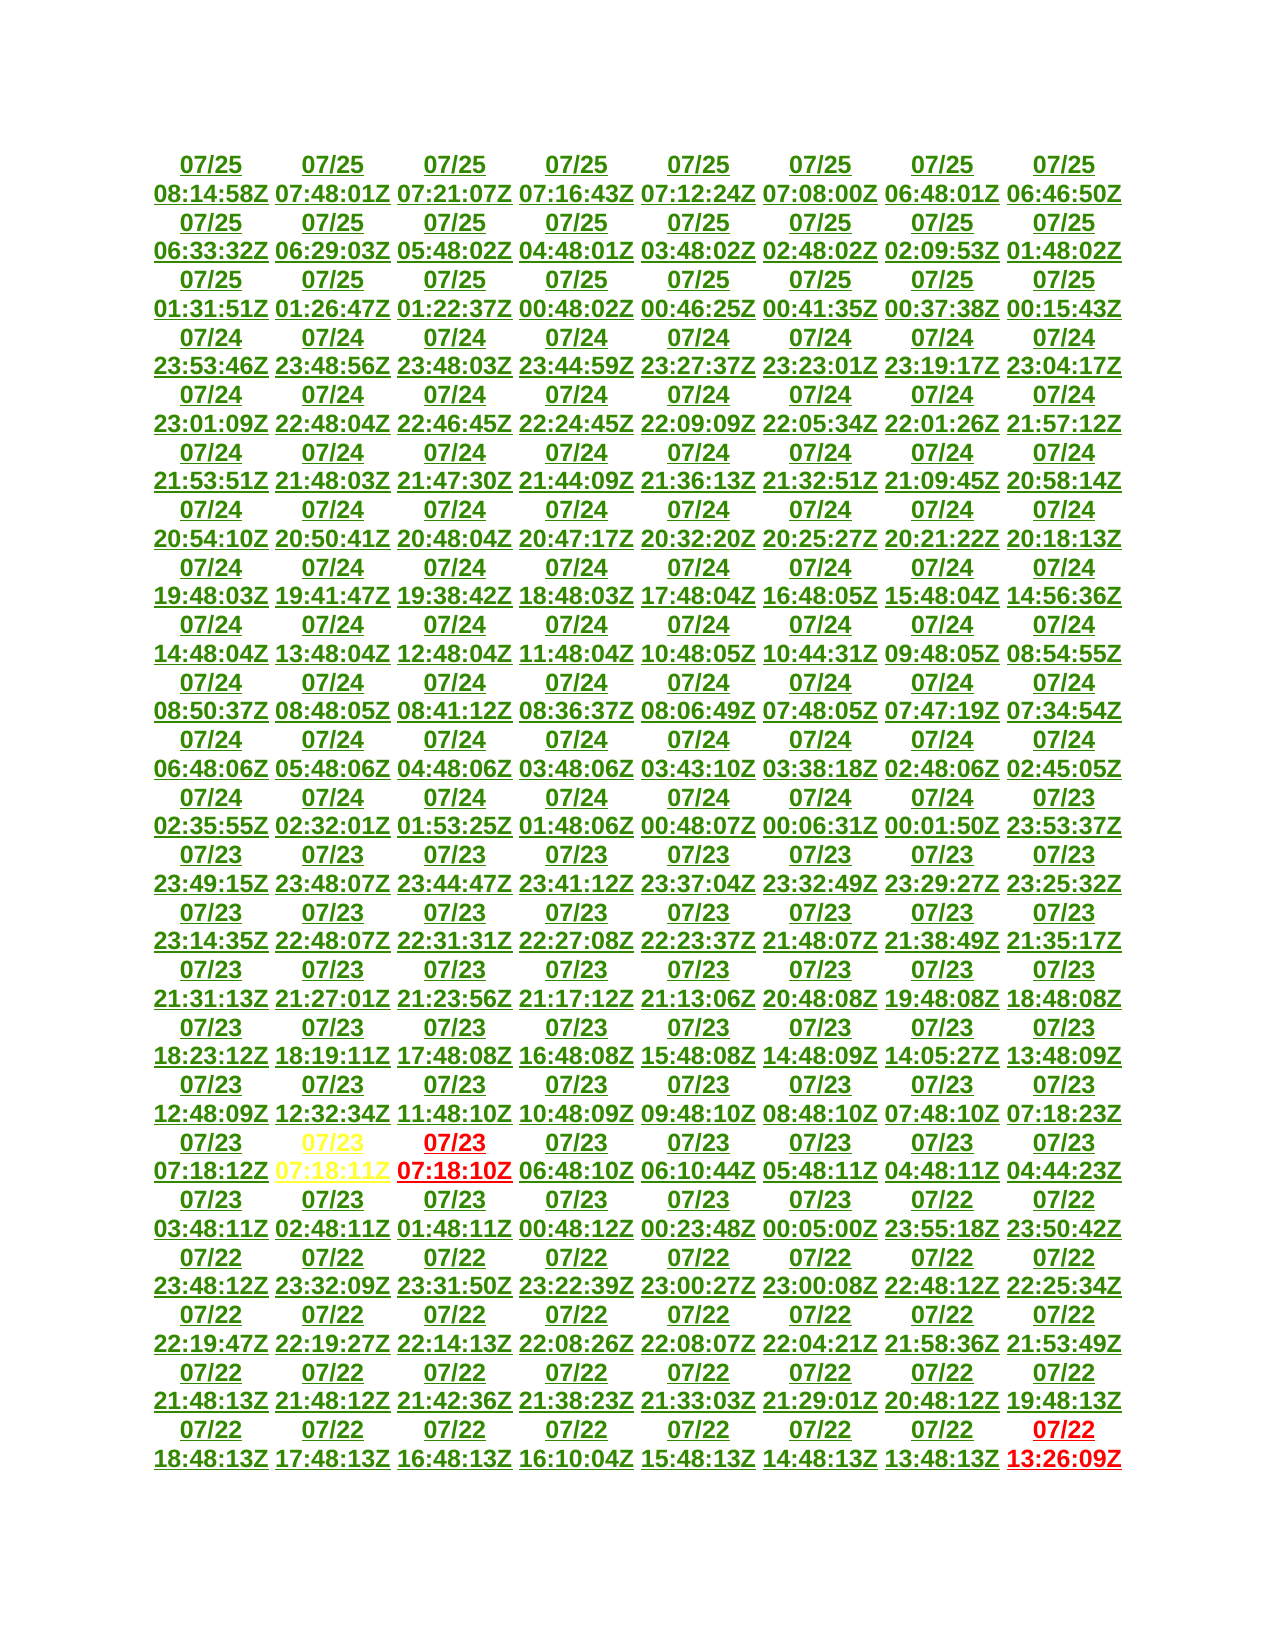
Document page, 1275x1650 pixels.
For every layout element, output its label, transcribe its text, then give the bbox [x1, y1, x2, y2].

table_cell 07/24 23:48:03Z [394, 323, 516, 380]
table_cell 07/24 23:53:46Z [150, 323, 272, 380]
table_cell 07/24 01:48:06Z [516, 783, 637, 840]
table_cell 07/23 23:53:37Z [1003, 783, 1125, 840]
table_cell 07/23 12:48:09Z [150, 1070, 272, 1127]
table_cell 07/23 23:25:32Z [1003, 840, 1125, 897]
table_cell 07/24 23:44:59Z [516, 323, 637, 380]
table_cell 07/25 07:08:00Z [759, 150, 881, 207]
table_cell 07/24 22:24:45Z [516, 380, 637, 437]
table_cell 07/24 11:48:04Z [516, 610, 637, 667]
table_cell 07/22 22:25:34Z [1003, 1243, 1125, 1300]
table_cell 07/24 07:34:54Z [1003, 668, 1125, 725]
table_cell 07/24 21:57:12Z [1003, 380, 1125, 437]
table_cell 07/23 09:48:10Z [638, 1070, 759, 1127]
table_cell 07/24 22:48:04Z [272, 380, 394, 437]
table_cell 07/25 06:46:50Z [1003, 150, 1125, 207]
table_cell 07/25 00:46:25Z [638, 265, 759, 322]
table_cell 07/24 18:48:03Z [516, 553, 637, 610]
table_cell 07/24 04:48:06Z [394, 725, 516, 782]
table_cell 07/25 05:48:02Z [394, 208, 516, 265]
table_cell 07/25 01:48:02Z [1003, 208, 1125, 265]
table_cell 07/23 06:48:10Z [516, 1128, 637, 1185]
table_cell 07/23 07:18:23Z [1003, 1070, 1125, 1127]
table_cell 07/24 23:19:17Z [881, 323, 1003, 380]
table_cell 07/24 16:48:05Z [759, 553, 881, 610]
table_cell 07/24 21:44:09Z [516, 438, 637, 495]
table_cell 07/25 08:14:58Z [150, 150, 272, 207]
table_cell 07/23 18:48:08Z [1003, 955, 1125, 1012]
table_cell 07/23 16:48:08Z [516, 1013, 637, 1070]
table_cell 07/24 03:43:10Z [638, 725, 759, 782]
table_cell 07/24 00:48:07Z [638, 783, 759, 840]
table_cell 07/24 02:32:01Z [272, 783, 394, 840]
table_cell 07/23 21:38:49Z [881, 898, 1003, 955]
table_cell 07/23 07:18:11Z [272, 1128, 394, 1185]
table_cell 07/24 20:47:17Z [516, 495, 637, 552]
table_cell 07/22 13:26:09Z [1003, 1415, 1125, 1472]
table_cell 07/24 21:47:30Z [394, 438, 516, 495]
table_cell 07/24 20:48:04Z [394, 495, 516, 552]
table_cell 07/22 21:58:36Z [881, 1300, 1003, 1357]
table_cell 07/23 22:31:31Z [394, 898, 516, 955]
table_cell 07/23 21:48:07Z [759, 898, 881, 955]
table_cell 07/24 02:48:06Z [881, 725, 1003, 782]
table_cell 07/22 23:32:09Z [272, 1243, 394, 1300]
table_cell 07/24 20:18:13Z [1003, 495, 1125, 552]
table_cell 07/23 18:23:12Z [150, 1013, 272, 1070]
table_cell 07/23 21:17:12Z [516, 955, 637, 1012]
table_cell 07/25 07:21:07Z [394, 150, 516, 207]
table_cell 07/22 21:42:36Z [394, 1358, 516, 1415]
table_cell 07/23 04:48:11Z [881, 1128, 1003, 1185]
table_cell 07/23 12:32:34Z [272, 1070, 394, 1127]
table_cell 07/24 07:48:05Z [759, 668, 881, 725]
table_cell 07/22 14:48:13Z [759, 1415, 881, 1472]
table_cell 07/25 01:31:51Z [150, 265, 272, 322]
table_cell 07/22 22:19:47Z [150, 1300, 272, 1357]
table_cell 07/23 19:48:08Z [881, 955, 1003, 1012]
table_cell 07/24 19:41:47Z [272, 553, 394, 610]
table_cell 07/22 21:53:49Z [1003, 1300, 1125, 1357]
table_cell 07/24 21:53:51Z [150, 438, 272, 495]
table_cell 07/22 23:00:27Z [638, 1243, 759, 1300]
table_cell 07/23 23:44:47Z [394, 840, 516, 897]
table_cell 07/23 18:19:11Z [272, 1013, 394, 1070]
table_cell 07/25 00:37:38Z [881, 265, 1003, 322]
table_cell 07/24 08:06:49Z [638, 668, 759, 725]
table_cell 07/23 23:48:07Z [272, 840, 394, 897]
table_cell 07/25 07:48:01Z [272, 150, 394, 207]
table_cell 07/23 23:49:15Z [150, 840, 272, 897]
table_cell 07/22 22:19:27Z [272, 1300, 394, 1357]
table_cell 07/24 21:09:45Z [881, 438, 1003, 495]
table_cell 07/23 23:41:12Z [516, 840, 637, 897]
table_cell 07/25 00:15:43Z [1003, 265, 1125, 322]
table_cell 07/22 23:22:39Z [516, 1243, 637, 1300]
table_cell 07/22 16:10:04Z [516, 1415, 637, 1472]
table_cell 07/24 22:46:45Z [394, 380, 516, 437]
table_cell 07/24 17:48:04Z [638, 553, 759, 610]
table_cell 07/22 21:48:12Z [272, 1358, 394, 1415]
table_cell 07/25 07:16:43Z [516, 150, 637, 207]
table_cell 07/22 23:50:42Z [1003, 1185, 1125, 1242]
table_cell 07/25 07:12:24Z [638, 150, 759, 207]
table_cell 07/24 23:23:01Z [759, 323, 881, 380]
table_cell 07/24 23:27:37Z [638, 323, 759, 380]
table_cell 07/25 06:48:01Z [881, 150, 1003, 207]
table_cell 07/23 03:48:11Z [150, 1185, 272, 1242]
table_cell 07/23 17:48:08Z [394, 1013, 516, 1070]
table_cell 07/24 19:38:42Z [394, 553, 516, 610]
table_cell 07/25 06:33:32Z [150, 208, 272, 265]
table_cell 07/24 22:09:09Z [638, 380, 759, 437]
table_cell 07/23 21:27:01Z [272, 955, 394, 1012]
table_cell 07/22 22:04:21Z [759, 1300, 881, 1357]
table_cell 07/23 04:44:23Z [1003, 1128, 1125, 1185]
table_cell 07/24 20:58:14Z [1003, 438, 1125, 495]
table_cell 07/24 08:50:37Z [150, 668, 272, 725]
table_cell 07/22 23:31:50Z [394, 1243, 516, 1300]
table_cell 07/24 23:04:17Z [1003, 323, 1125, 380]
table_cell 07/22 22:08:07Z [638, 1300, 759, 1357]
table_cell 07/23 14:05:27Z [881, 1013, 1003, 1070]
table_cell 07/22 22:48:12Z [881, 1243, 1003, 1300]
table_cell 07/24 02:45:05Z [1003, 725, 1125, 782]
table_cell 07/23 06:10:44Z [638, 1128, 759, 1185]
table_cell 07/24 20:32:20Z [638, 495, 759, 552]
table_cell 07/23 13:48:09Z [1003, 1013, 1125, 1070]
table_cell 07/23 15:48:08Z [638, 1013, 759, 1070]
table_cell 07/24 00:01:50Z [881, 783, 1003, 840]
table_cell 07/22 15:48:13Z [638, 1415, 759, 1472]
table_cell 07/24 08:54:55Z [1003, 610, 1125, 667]
table_cell 07/23 21:31:13Z [150, 955, 272, 1012]
table_cell 07/24 14:56:36Z [1003, 553, 1125, 610]
table_cell 07/24 05:48:06Z [272, 725, 394, 782]
table_cell 07/23 14:48:09Z [759, 1013, 881, 1070]
table_cell 07/23 21:35:17Z [1003, 898, 1125, 955]
table_cell 07/24 03:48:06Z [516, 725, 637, 782]
table_cell 07/22 13:48:13Z [881, 1415, 1003, 1472]
table_cell 07/25 00:41:35Z [759, 265, 881, 322]
table_cell 07/22 20:48:12Z [881, 1358, 1003, 1415]
table_cell 07/24 03:38:18Z [759, 725, 881, 782]
table_cell 07/23 00:48:12Z [516, 1185, 637, 1242]
table_cell 07/24 06:48:06Z [150, 725, 272, 782]
table_cell 07/25 06:29:03Z [272, 208, 394, 265]
table_cell 07/25 00:48:02Z [516, 265, 637, 322]
table_cell 07/24 01:53:25Z [394, 783, 516, 840]
table_cell 07/24 20:21:22Z [881, 495, 1003, 552]
table_cell 07/24 15:48:04Z [881, 553, 1003, 610]
table_cell 07/23 08:48:10Z [759, 1070, 881, 1127]
table_cell 07/22 19:48:13Z [1003, 1358, 1125, 1415]
table_cell 07/23 02:48:11Z [272, 1185, 394, 1242]
table_cell 07/23 07:18:12Z [150, 1128, 272, 1185]
table_cell 07/24 23:48:56Z [272, 323, 394, 380]
table_cell 07/24 08:48:05Z [272, 668, 394, 725]
table_cell 07/23 20:48:08Z [759, 955, 881, 1012]
table_cell 07/24 00:06:31Z [759, 783, 881, 840]
table_cell 07/24 13:48:04Z [272, 610, 394, 667]
table_cell 07/22 23:48:12Z [150, 1243, 272, 1300]
table_cell 07/24 10:48:05Z [638, 610, 759, 667]
table_cell 07/23 01:48:11Z [394, 1185, 516, 1242]
table_cell 07/25 02:48:02Z [759, 208, 881, 265]
table_cell 07/24 20:25:27Z [759, 495, 881, 552]
table_cell 07/25 02:09:53Z [881, 208, 1003, 265]
table_cell 07/23 00:05:00Z [759, 1185, 881, 1242]
table_cell 07/24 19:48:03Z [150, 553, 272, 610]
table_cell 07/23 05:48:11Z [759, 1128, 881, 1185]
table_cell 07/24 22:05:34Z [759, 380, 881, 437]
table_cell 07/22 22:08:26Z [516, 1300, 637, 1357]
table_cell 07/23 11:48:10Z [394, 1070, 516, 1127]
table_cell 07/23 23:37:04Z [638, 840, 759, 897]
table_cell 07/23 23:29:27Z [881, 840, 1003, 897]
table_cell 07/22 21:38:23Z [516, 1358, 637, 1415]
table_cell 07/22 21:33:03Z [638, 1358, 759, 1415]
table_cell 07/24 23:01:09Z [150, 380, 272, 437]
table_cell 07/23 22:48:07Z [272, 898, 394, 955]
table_cell 07/22 21:48:13Z [150, 1358, 272, 1415]
table_cell 07/24 21:32:51Z [759, 438, 881, 495]
table_cell 07/23 22:23:37Z [638, 898, 759, 955]
table_cell 07/24 08:41:12Z [394, 668, 516, 725]
table_cell 07/23 10:48:09Z [516, 1070, 637, 1127]
table_cell 07/22 17:48:13Z [272, 1415, 394, 1472]
table_cell 07/23 23:14:35Z [150, 898, 272, 955]
table_cell 07/24 12:48:04Z [394, 610, 516, 667]
table_cell 07/23 22:27:08Z [516, 898, 637, 955]
table_cell 07/22 18:48:13Z [150, 1415, 272, 1472]
table_cell 07/23 00:23:48Z [638, 1185, 759, 1242]
table_cell 07/24 07:47:19Z [881, 668, 1003, 725]
table_cell 07/24 02:35:55Z [150, 783, 272, 840]
table_cell 07/23 23:32:49Z [759, 840, 881, 897]
table_cell 07/22 22:14:13Z [394, 1300, 516, 1357]
table_cell 07/24 10:44:31Z [759, 610, 881, 667]
table_cell 07/24 08:36:37Z [516, 668, 637, 725]
table_cell 07/25 01:26:47Z [272, 265, 394, 322]
table_cell 07/23 21:13:06Z [638, 955, 759, 1012]
table_cell 07/24 14:48:04Z [150, 610, 272, 667]
table_cell 07/22 23:55:18Z [881, 1185, 1003, 1242]
table_cell 07/24 09:48:05Z [881, 610, 1003, 667]
table_cell 07/24 21:36:13Z [638, 438, 759, 495]
table_cell 07/22 23:00:08Z [759, 1243, 881, 1300]
table_cell 07/24 20:54:10Z [150, 495, 272, 552]
table_cell 07/24 22:01:26Z [881, 380, 1003, 437]
table_cell 07/23 07:18:10Z [394, 1128, 516, 1185]
table_cell 07/23 21:23:56Z [394, 955, 516, 1012]
table_cell 07/23 07:48:10Z [881, 1070, 1003, 1127]
table_cell 07/24 20:50:41Z [272, 495, 394, 552]
table_cell 07/24 21:48:03Z [272, 438, 394, 495]
table_cell 07/25 04:48:01Z [516, 208, 637, 265]
table_cell 07/25 01:22:37Z [394, 265, 516, 322]
table_cell 07/25 03:48:02Z [638, 208, 759, 265]
table_cell 07/22 21:29:01Z [759, 1358, 881, 1415]
table_cell 07/22 16:48:13Z [394, 1415, 516, 1472]
